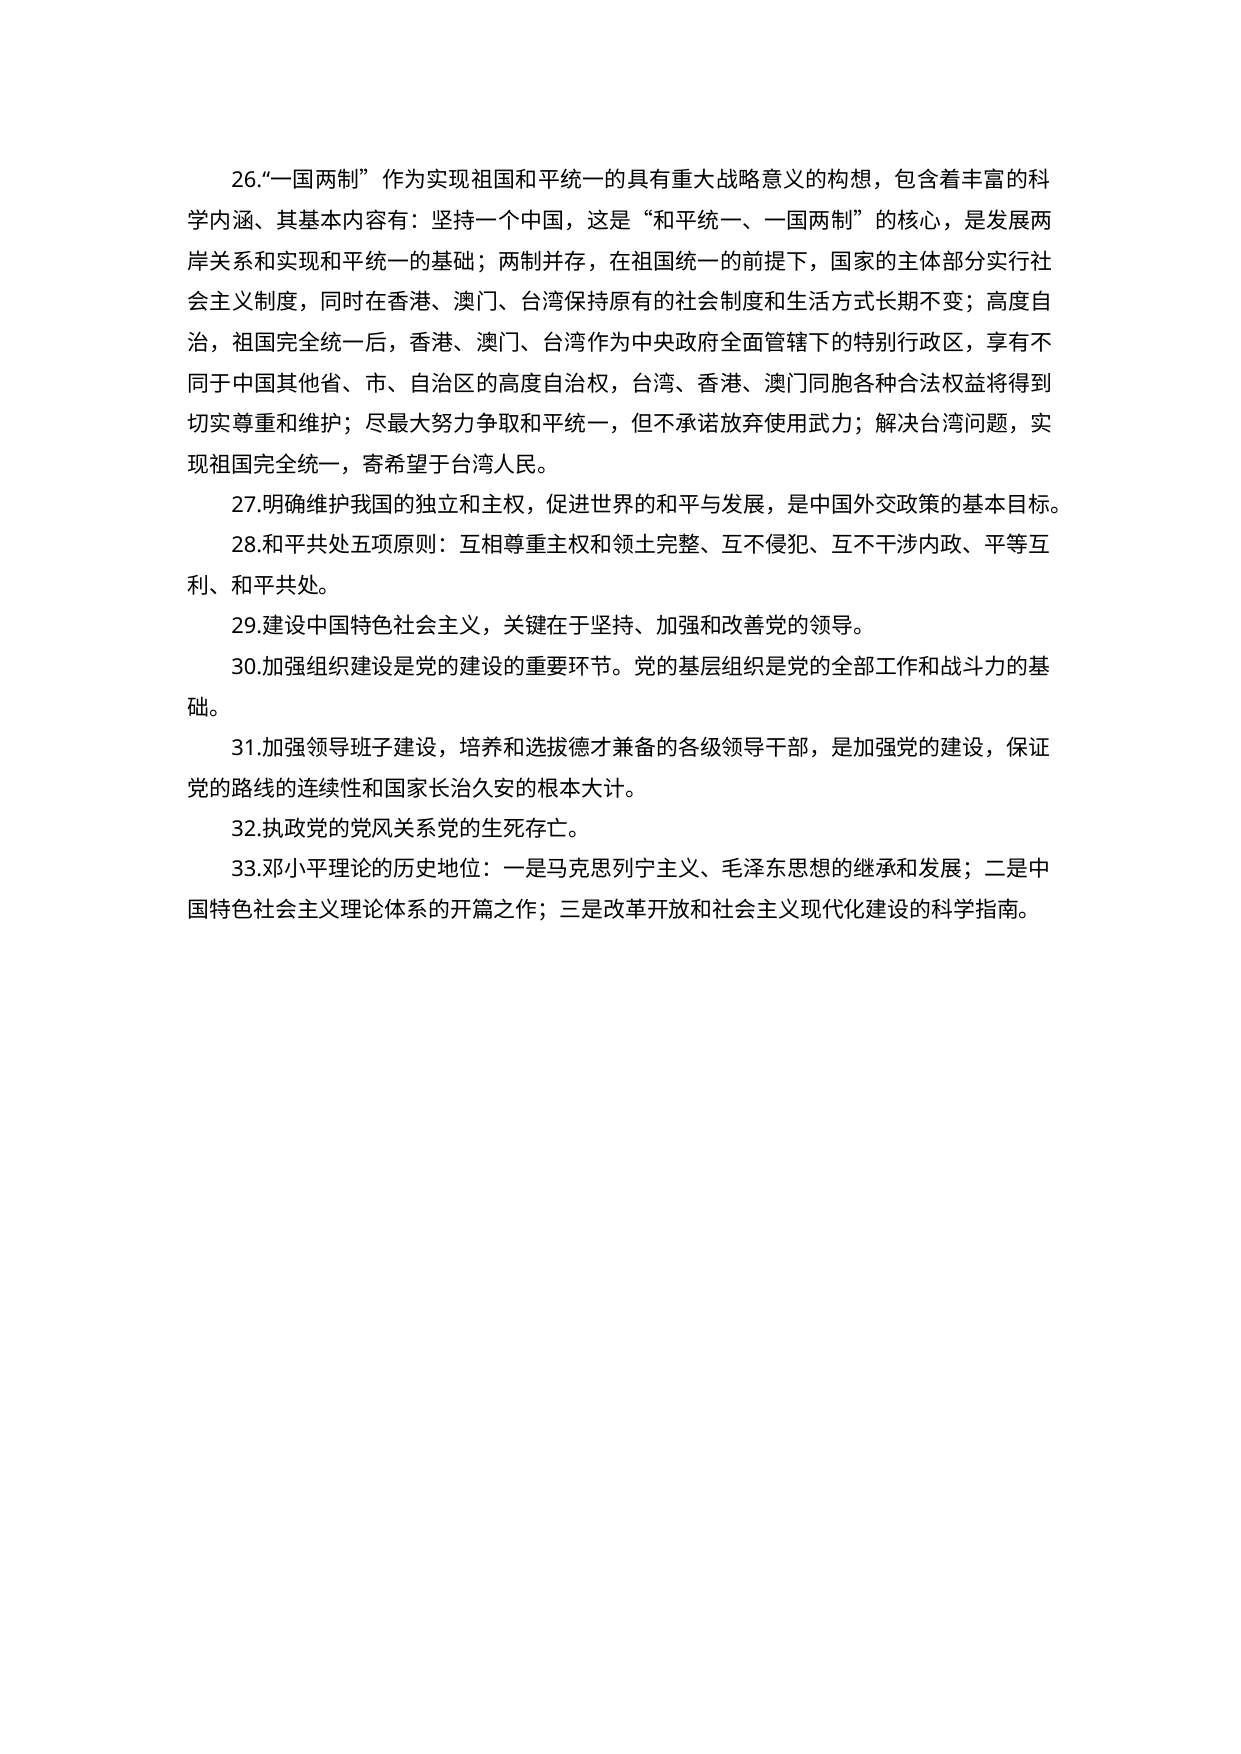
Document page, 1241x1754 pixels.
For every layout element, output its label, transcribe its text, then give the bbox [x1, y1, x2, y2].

text 30.加强组织建设是党的建设的重要环节。党的基层组织是党的全部工作和战斗力的基础。 [187, 649, 1053, 722]
text 29.建设中国特色社会主义，关键在于坚持、加强和改善党的领导。 [187, 608, 1053, 641]
text 31.加强领导班子建设，培养和选拔德才兼备的各级领导干部，是加强党的建设，保证党的路线的连续性和国家长治久安的根本大计。 [187, 730, 1053, 803]
text 28.和平共处五项原则：互相尊重主权和领土完整、互不侵犯、互不干涉内政、平等互利、和平共处。 [187, 527, 1053, 600]
text 32.执政党的党风关系党的生死存亡。 [187, 811, 1053, 843]
text 27.明确维护我国的独立和主权，促进世界的和平与发展，是中国外交政策的基本目标。 [187, 487, 1053, 519]
text 33.邓小平理论的历史地位：一是马克思列宁主义、毛泽东思想的继承和发展；二是中国特色社会主义理论体系的开篇之作；三是改革开放和社会主义现代化建设的科学指南。 [187, 851, 1053, 924]
text 26.“一国两制”作为实现祖国和平统一的具有重大战略意义的构想，包含着丰富的科学内涵、其基本内容有：坚持一个中国，这是“和平统一、一国两制”的核心，是发展两岸关系和实现和平统一的基础；两制并存，在祖国统一的前提下，国家的主体部分实行社会主义制度，同时在香港、澳门、台湾保持原有的社会制度和生活方式长期不变；高度自治，祖国完全统一后，香港、澳门、台湾作为中央政府全面管辖下的特别行政区，享有不同于中国其他省、市、自治区的高度自治权，台湾、香港、澳门同胞各种合法权益将得到切实尊重和维护；尽最大努力争取和平统一，但不承诺放弃使用武力；解决台湾问题，实现祖国完全统一，寄希望于台湾人民。 [187, 162, 1053, 479]
